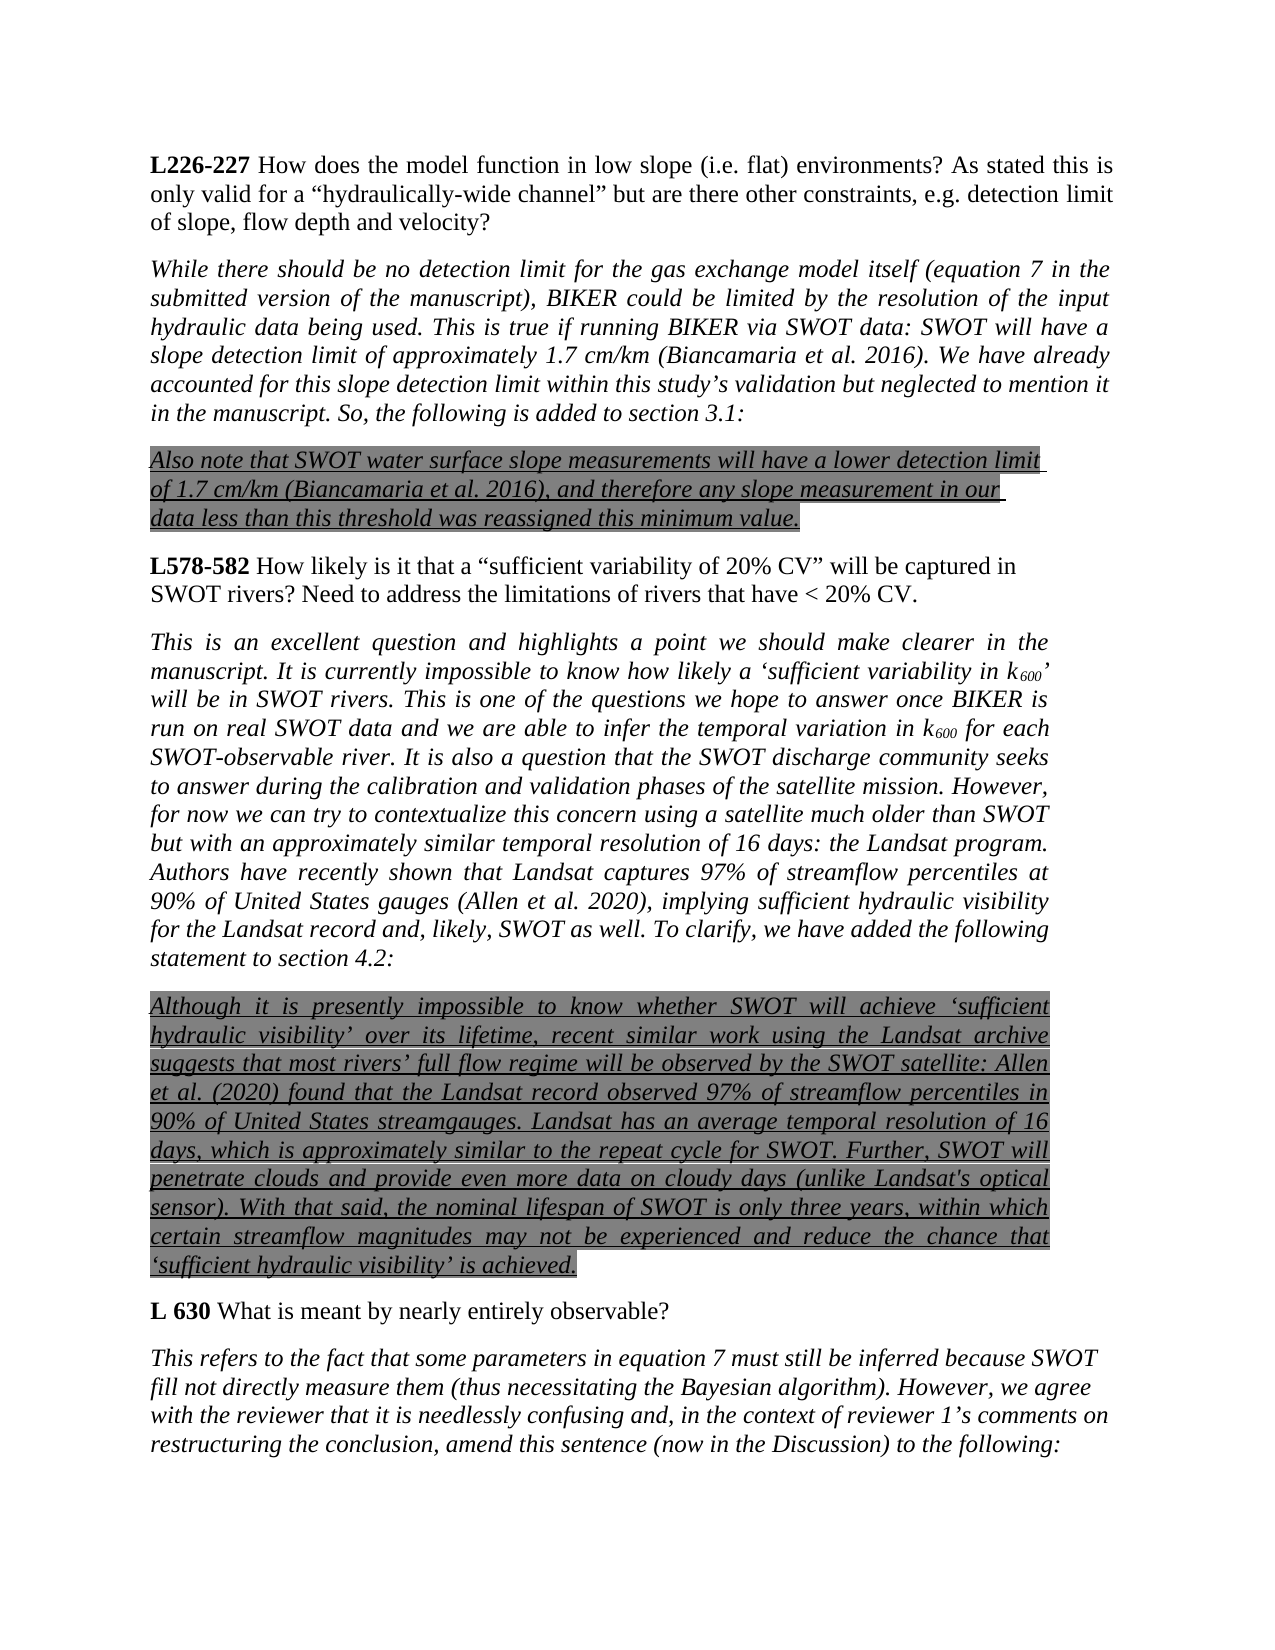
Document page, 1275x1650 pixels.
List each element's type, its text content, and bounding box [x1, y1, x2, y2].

text This refers to the fact that some parameters in equation 7 must still be inferred because SWOT fill not directly measure them (thus necessitating the Bayesian algorithm). However, we agree with the reviewer that it is needlessly confusing and, in the context of reviewer 1’s comments on restructuring the conclusion, amend this sentence (now in the Discussion) to the following: [150, 1343, 1125, 1458]
text L 630 What is meant by nearly entirely observable? [150, 1296, 1125, 1325]
text This is an excellent question and highlights a point we should make clearer in the manuscript. It is currently impossible to know how likely a ‘sufficient variability in k600’ will be in SWOT rivers. This is one of the questions we hope to answer once BIKER is run on real SWOT data and we are able to infer the temporal variation in k600 for each SWOT-observable river. It is also a question that the SWOT discharge community seeks to answer during the calibration and validation phases of the satellite mission. However, for now we can try to contextualize this concern using a satellite much older than SWOT but with an approximately similar temporal resolution of 16 days: the Landsat program. Authors have recently shown that Landsat captures 97% of streamflow percentiles at 90% of United States gauges (Allen et al. 2020), implying sufficient hydraulic visibility for the Landsat record and, likely, SWOT as well. To clarify, we have added the following statement to section 4.2: [149, 627, 1052, 972]
text While there should be no detection limit for the gas exchange model itself (equation 7 in the submitted version of the manuscript), BIKER could be limited by the resolution of the input hydraulic data being used. This is true if running BIKER via SWOT data: SWOT will have a slope detection limit of approximately 1.7 cm/km (Biancamaria et al. 2016). We have already accounted for this slope detection limit within this study’s validation but neglected to mention it in the manuscript. So, the following is added to section 3.1: [150, 254, 1113, 427]
text Also note that SWOT water surface slope measurements will have a lower detection limit of 1.7 cm/km (Biancamaria et al. 2016), and therefore any slope measurement in our data less than this threshold was reassigned this minimum value. [800, 446, 1052, 532]
text L226-227 How does the model function in low slope (i.e. flat) environments? As stated this is only valid for a “hydraulically-wide channel” but are there other constraints, e.g. detection limit of slope, flow depth and velocity? [150, 150, 1113, 236]
text L578-582 How likely is it that a “sufficient variability of 20% CV” will be captured in SWOT rivers? Need to address the limitations of rivers that have < 20% CV. [149, 551, 1052, 608]
text Although it is presently impossible to know whether SWOT will achieve ‘sufficient hydraulic visibility’ over its lifetime, recent similar work using the Landsat archive suggests that most rivers’ full flow regime will be observed by the SWOT satellite: Allen et al. (2020) found that the Landsat record observed 97% of streamflow percentiles in 90% of United States streamgauges. Landsat has an average temporal resolution of 16 days, which is approximately similar to the repeat cycle for SWOT. Further, SWOT will penetrate clouds and provide even more data on cloudy days (unlike Landsat's optical sensor). With that said, the nominal lifespan of SWOT is only three years, within which certain streamflow magnitudes may not be experienced and reduce the chance that ‘sufficient hydraulic visibility’ is achieved. [149, 991, 1052, 1278]
